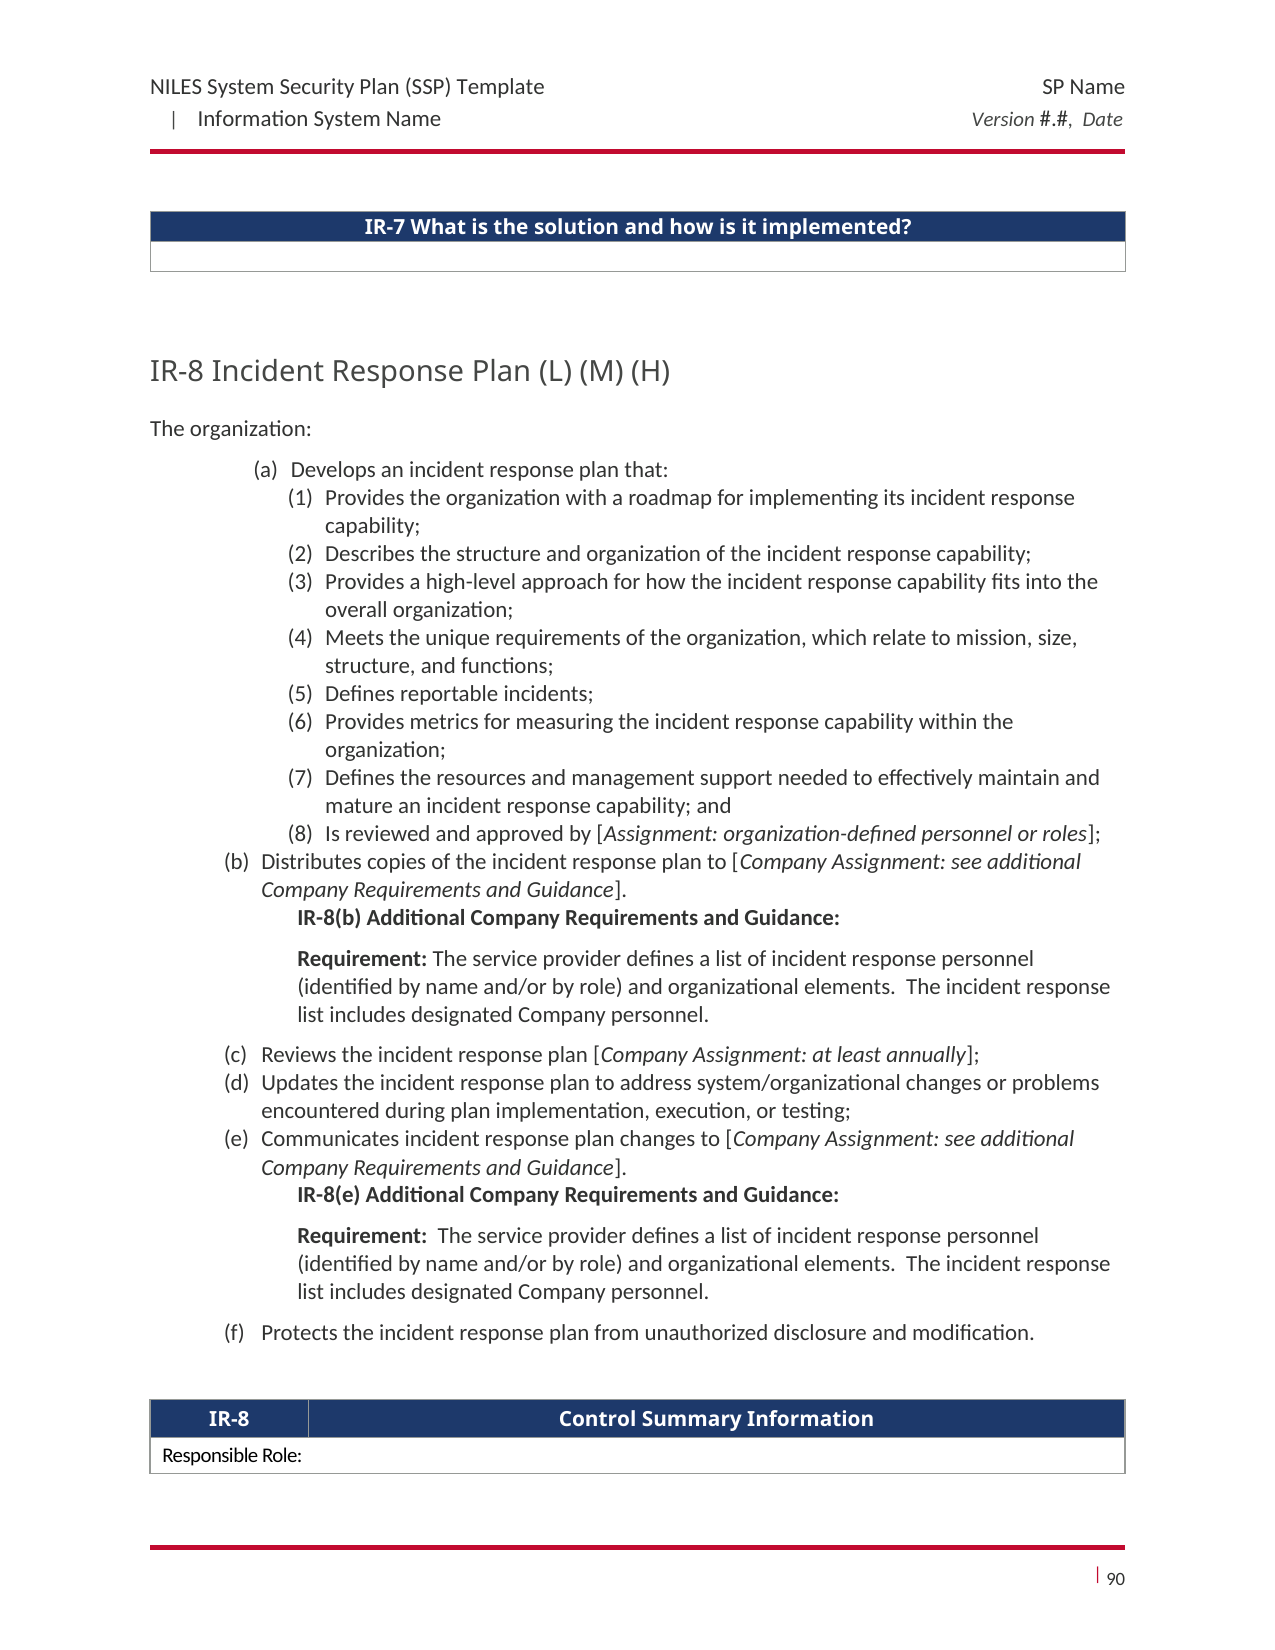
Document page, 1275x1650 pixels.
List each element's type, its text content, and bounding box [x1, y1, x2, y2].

list Describes the structure and organization of the incident response capability; [287, 539, 1125, 567]
list Provides metrics for measuring the incident response capability within the organization; [287, 707, 1125, 763]
text Requirement: The service provider defines a list of incident response personnel (identified by name and/or by role) and organizational elements. The incident response list includes designated Company personnel. [297, 1221, 1125, 1305]
list Develops an incident response plan that: [253, 455, 1125, 483]
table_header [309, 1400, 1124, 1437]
list Communicates incident response plan changes to [Company Assignment: see additional Company Requirements and Guidance]. [223, 1124, 1125, 1181]
subtitle IR-8 Incident Response Plan (L) (M) (H) [150, 350, 1125, 389]
list Provides the organization with a roadmap for implementing its incident response capability; [287, 483, 1125, 539]
list Provides a high-level approach for how the incident response capability fits into the overall organization; [287, 567, 1125, 623]
list Reviews the incident response plan [Company Assignment: at least annually]; [223, 1041, 1125, 1068]
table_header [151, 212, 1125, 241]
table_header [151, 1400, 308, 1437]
list Protects the incident response plan from unauthorized disclosure and modification. [223, 1318, 1125, 1346]
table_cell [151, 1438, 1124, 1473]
text IR-8(b) Additional Company Requirements and Guidance: [297, 903, 1125, 931]
list Updates the incident response plan to address system/organizational changes or problems encountered during plan implementation, execution, or testing; [223, 1068, 1125, 1124]
list Is reviewed and approved by [Assignment: organization-defined personnel or roles]; [287, 819, 1125, 847]
text Requirement: The service provider defines a list of incident response personnel (identified by name and/or by role) and organizational elements. The incident response list includes designated Company personnel. [297, 944, 1125, 1028]
list Defines reportable incidents; [287, 679, 1125, 707]
list Defines the resources and management support needed to effectively maintain and mature an incident response capability; and [287, 763, 1125, 819]
text IR-8(e) Additional Company Requirements and Guidance: [297, 1181, 1125, 1209]
text The organization: [150, 414, 1125, 443]
list Meets the unique requirements of the organization, which relate to mission, size, structure, and functions; [287, 623, 1125, 679]
list Distributes copies of the incident response plan to [Company Assignment: see additional Company Requirements and Guidance]. [223, 847, 1125, 903]
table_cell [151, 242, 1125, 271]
